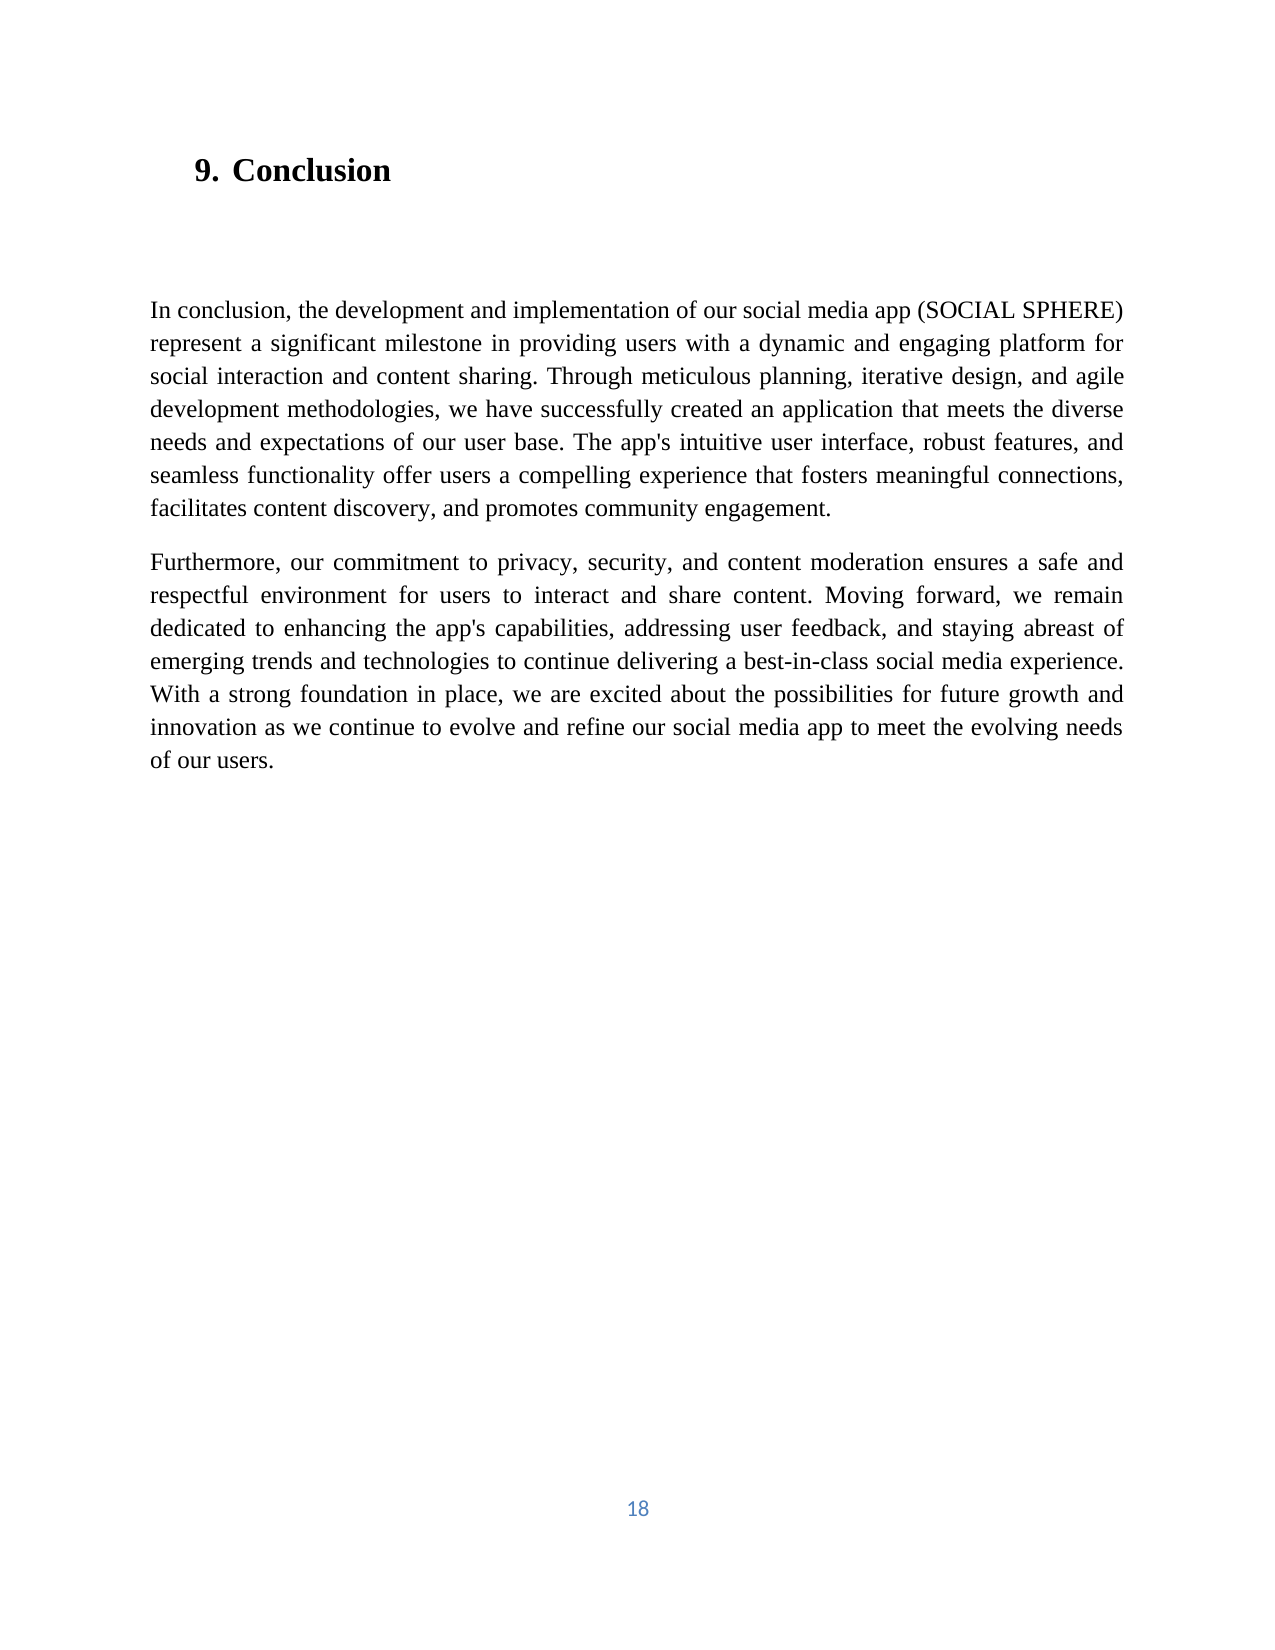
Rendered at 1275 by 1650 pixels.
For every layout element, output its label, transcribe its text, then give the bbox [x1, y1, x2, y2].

text Furthermore, our commitment to privacy, security, and content moderation ensures a safe and respectful environment for users to interact and share content. Moving forward, we remain dedicated to enhancing the app's capabilities, addressing user feedback, and staying abreast of emerging trends and technologies to continue delivering a best-in-class social media experience. With a strong foundation in place, we are excited about the possibilities for future growth and innovation as we continue to evolve and refine our social media app to meet the evolving needs of our users. [150, 547, 1125, 774]
list Conclusion [194, 150, 1125, 188]
text In conclusion, the development and implementation of our social media app (SOCIAL SPHERE) represent a significant milestone in providing users with a dynamic and engaging platform for social interaction and content sharing. Through meticulous planning, iterative design, and agile development methodologies, we have successfully created an application that meets the diverse needs and expectations of our user base. The app's intuitive user interface, robust features, and seamless functionality offer users a compelling experience that fosters meaningful connections, facilitates content discovery, and promotes community engagement. [150, 268, 1125, 522]
